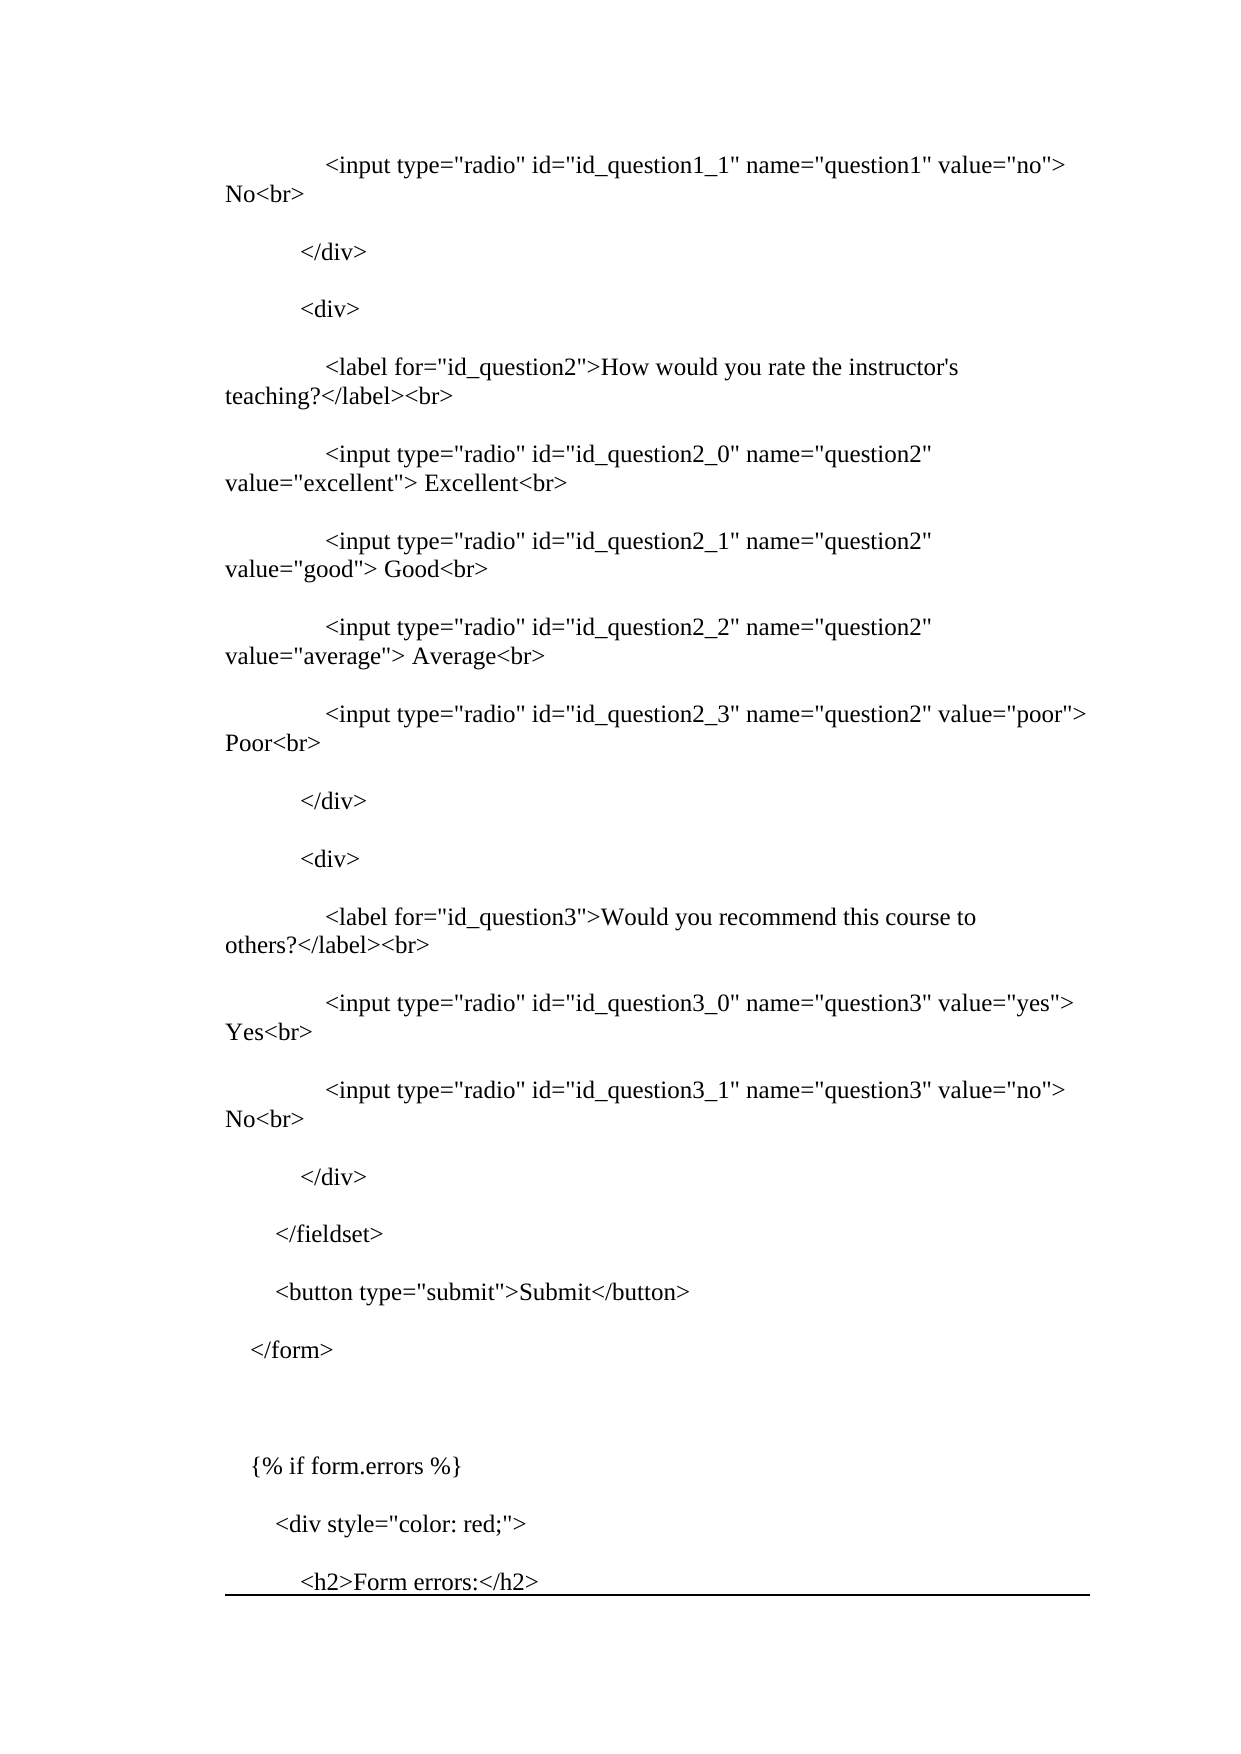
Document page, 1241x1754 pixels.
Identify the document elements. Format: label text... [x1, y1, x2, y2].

text <input type="radio" id="id_question3_0" name="question3" value="yes"> Yes<br> [225, 988, 1090, 1046]
text <label for="id_question2">How would you rate the instructor's teaching?</label><br> [225, 352, 1090, 410]
text <label for="id_question3">Would you recommend this course to others?</label><br> [225, 902, 1090, 959]
text <input type="radio" id="id_question1_1" name="question1" value="no"> No<br> [225, 150, 1090, 207]
text <input type="radio" id="id_question2_2" name="question2" value="average"> Average<br> [225, 612, 1090, 670]
text <input type="radio" id="id_question3_1" name="question3" value="no"> No<br> [225, 1075, 1090, 1132]
text <h2>Form errors:</h2> [225, 1567, 1090, 1594]
text </div> [225, 786, 1090, 814]
text </div> [225, 1162, 1090, 1190]
text <div style="color: red;"> [225, 1509, 1090, 1538]
text <div> [225, 844, 1090, 872]
text </fieldset> [225, 1219, 1090, 1248]
text {% if form.errors %} [225, 1451, 1090, 1480]
text <input type="radio" id="id_question2_0" name="question2" value="excellent"> Excellent<br> [225, 439, 1090, 497]
text <button type="submit">Submit</button> [225, 1277, 1090, 1306]
text </div> [225, 237, 1090, 265]
text <input type="radio" id="id_question2_1" name="question2" value="good"> Good<br> [225, 526, 1090, 583]
text <input type="radio" id="id_question2_3" name="question2" value="poor"> Poor<br> [225, 699, 1090, 757]
text </form> [225, 1335, 1090, 1364]
text <div> [225, 294, 1090, 323]
